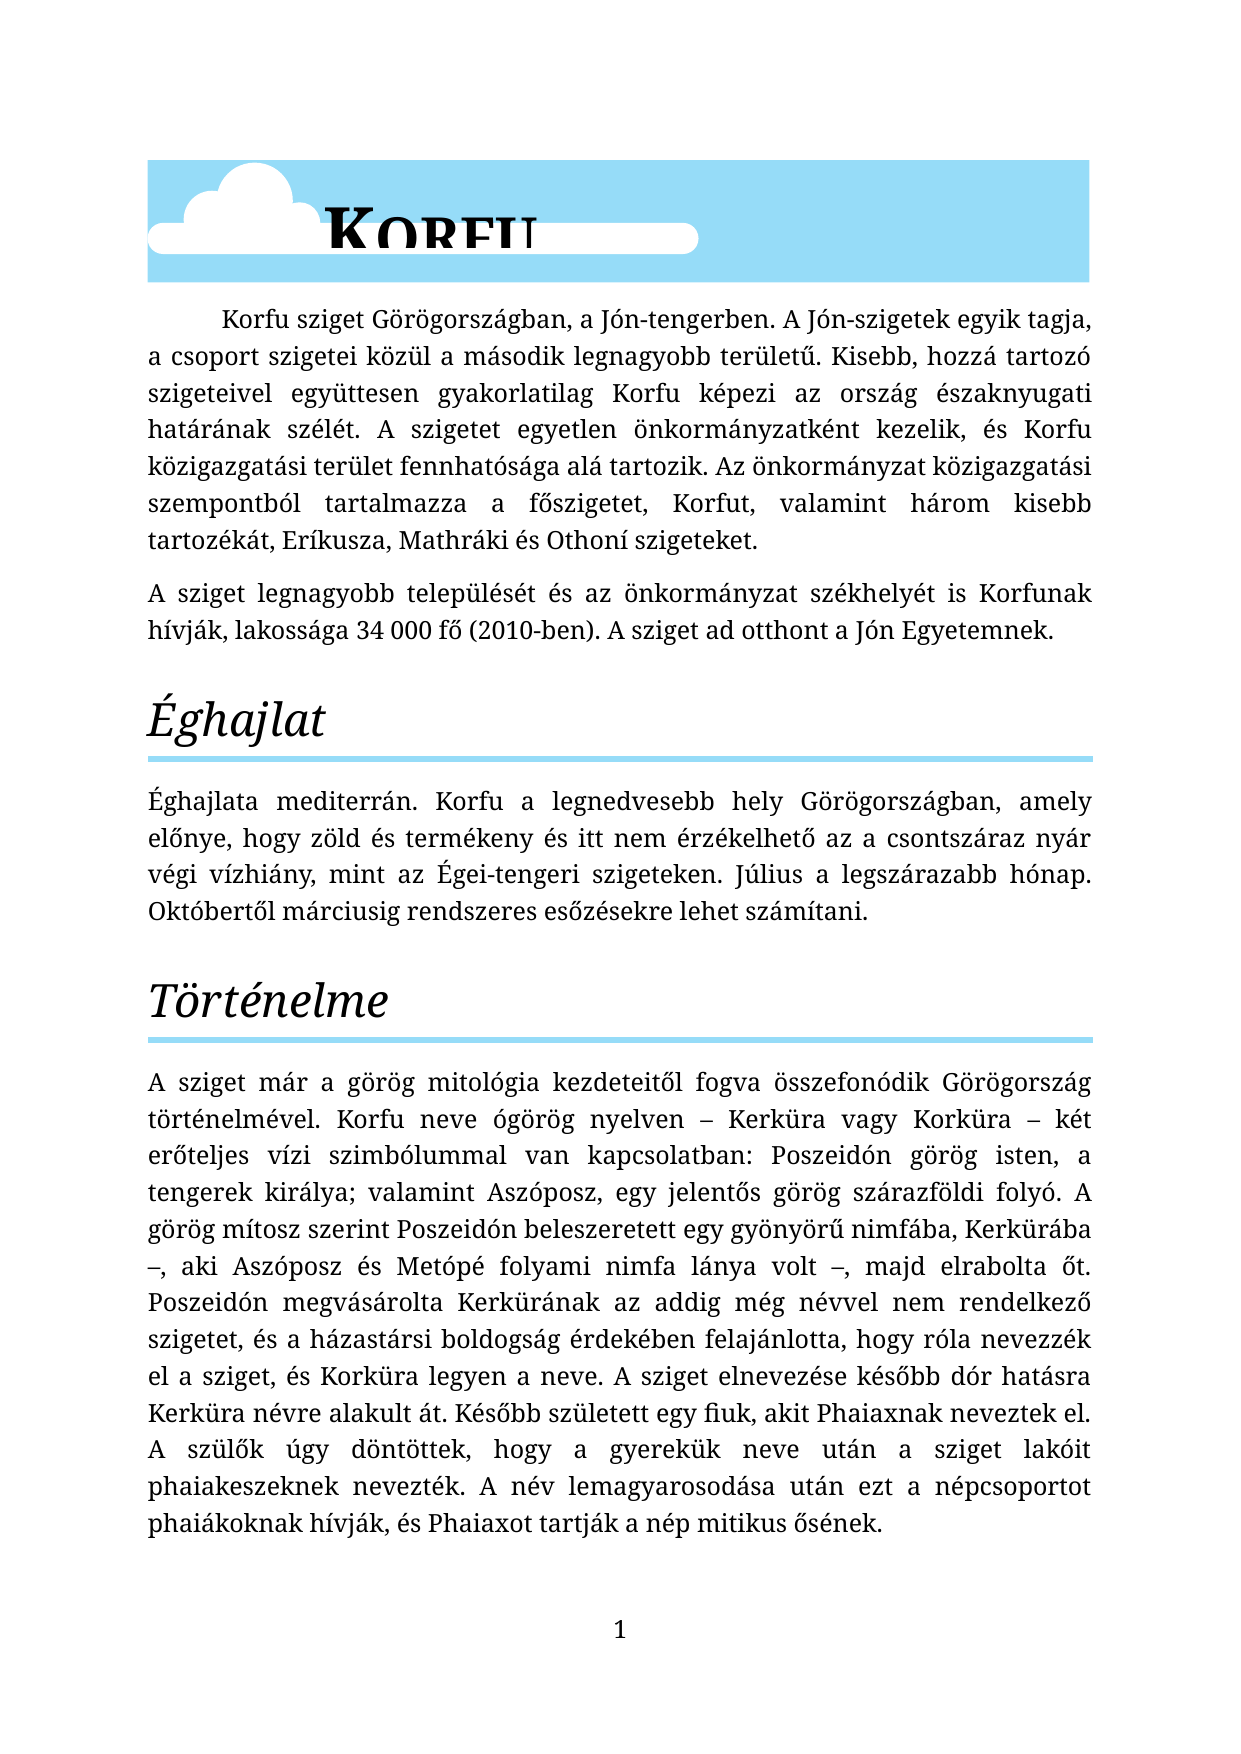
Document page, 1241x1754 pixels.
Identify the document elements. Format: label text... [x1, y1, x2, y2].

subtitle Éghajlat [148, 687, 1093, 756]
text A sziget már a görög mitológia kezdeteitől fogva összefonódik Görögország történelmével. Korfu neve ógörög nyelven – Kerküra vagy Korküra – két erőteljes vízi szimbólummal van kapcsolatban: Poszeidón görög isten, a tengerek királya; valamint Aszóposz, egy jelentős görög szárazföldi folyó. A görög mítosz szerint Poszeidón beleszeretett egy gyönyörű nimfába, Kerkürába –, aki Aszóposz és Metópé folyami nimfa lánya volt –, majd elrabolta őt. Poszeidón megvásárolta Kerkürának az addig még névvel nem rendelkező szigetet, és a házastársi boldogság érdekében felajánlotta, hogy róla nevezzék el a sziget, és Korküra legyen a neve. A sziget elnevezése később dór hatásra Kerküra névre alakult át. Később született egy fiuk, akit Phaiaxnak neveztek el. A szülők úgy döntöttek, hogy a gyerekük neve után a sziget lakóit phaiakeszeknek nevezték. A név lemagyarosodása után ezt a népcsoportot phaiákoknak hívják, és Phaiaxot tartják a nép mitikus ősének. [148, 1064, 1093, 1540]
text A sziget legnagyobb települését és az önkormányzat székhelyét is Korfunak hívják, lakossága 34 000 fő (2010-ben). A sziget ad otthont a Jón Egyetemnek. [148, 576, 1093, 647]
text Éghajlata mediterrán. Korfu a legnedvesebb hely Görögországban, amely előnye, hogy zöld és termékeny és itt nem érzékelhető az a csontszáraz nyár végi vízhiány, mint az Égei-tengeri szigeteken. Július a legszárazabb hónap. Októbertől márciusig rendszeres esőzésekre lehet számítani. [148, 783, 1093, 928]
subtitle Történelme [148, 968, 1093, 1037]
text Korfu sziget Görögországban, a Jón-tengerben. A Jón-szigetek egyik tagja, a csoport szigetei közül a második legnagyobb területű. Kisebb, hozzá tartozó szigeteivel együttesen gyakorlatilag Korfu képezi az ország északnyugati határának szélét. A szigetet egyetlen önkormányzatként kezelik, és Korfu közigazgatási terület fennhatósága alá tartozik. Az önkormányzat közigazgatási szempontból tartalmazza a főszigetet, Korfut, valamint három kisebb tartozékát, Eríkusza, Mathráki és Othoní szigeteket. [148, 302, 1093, 557]
